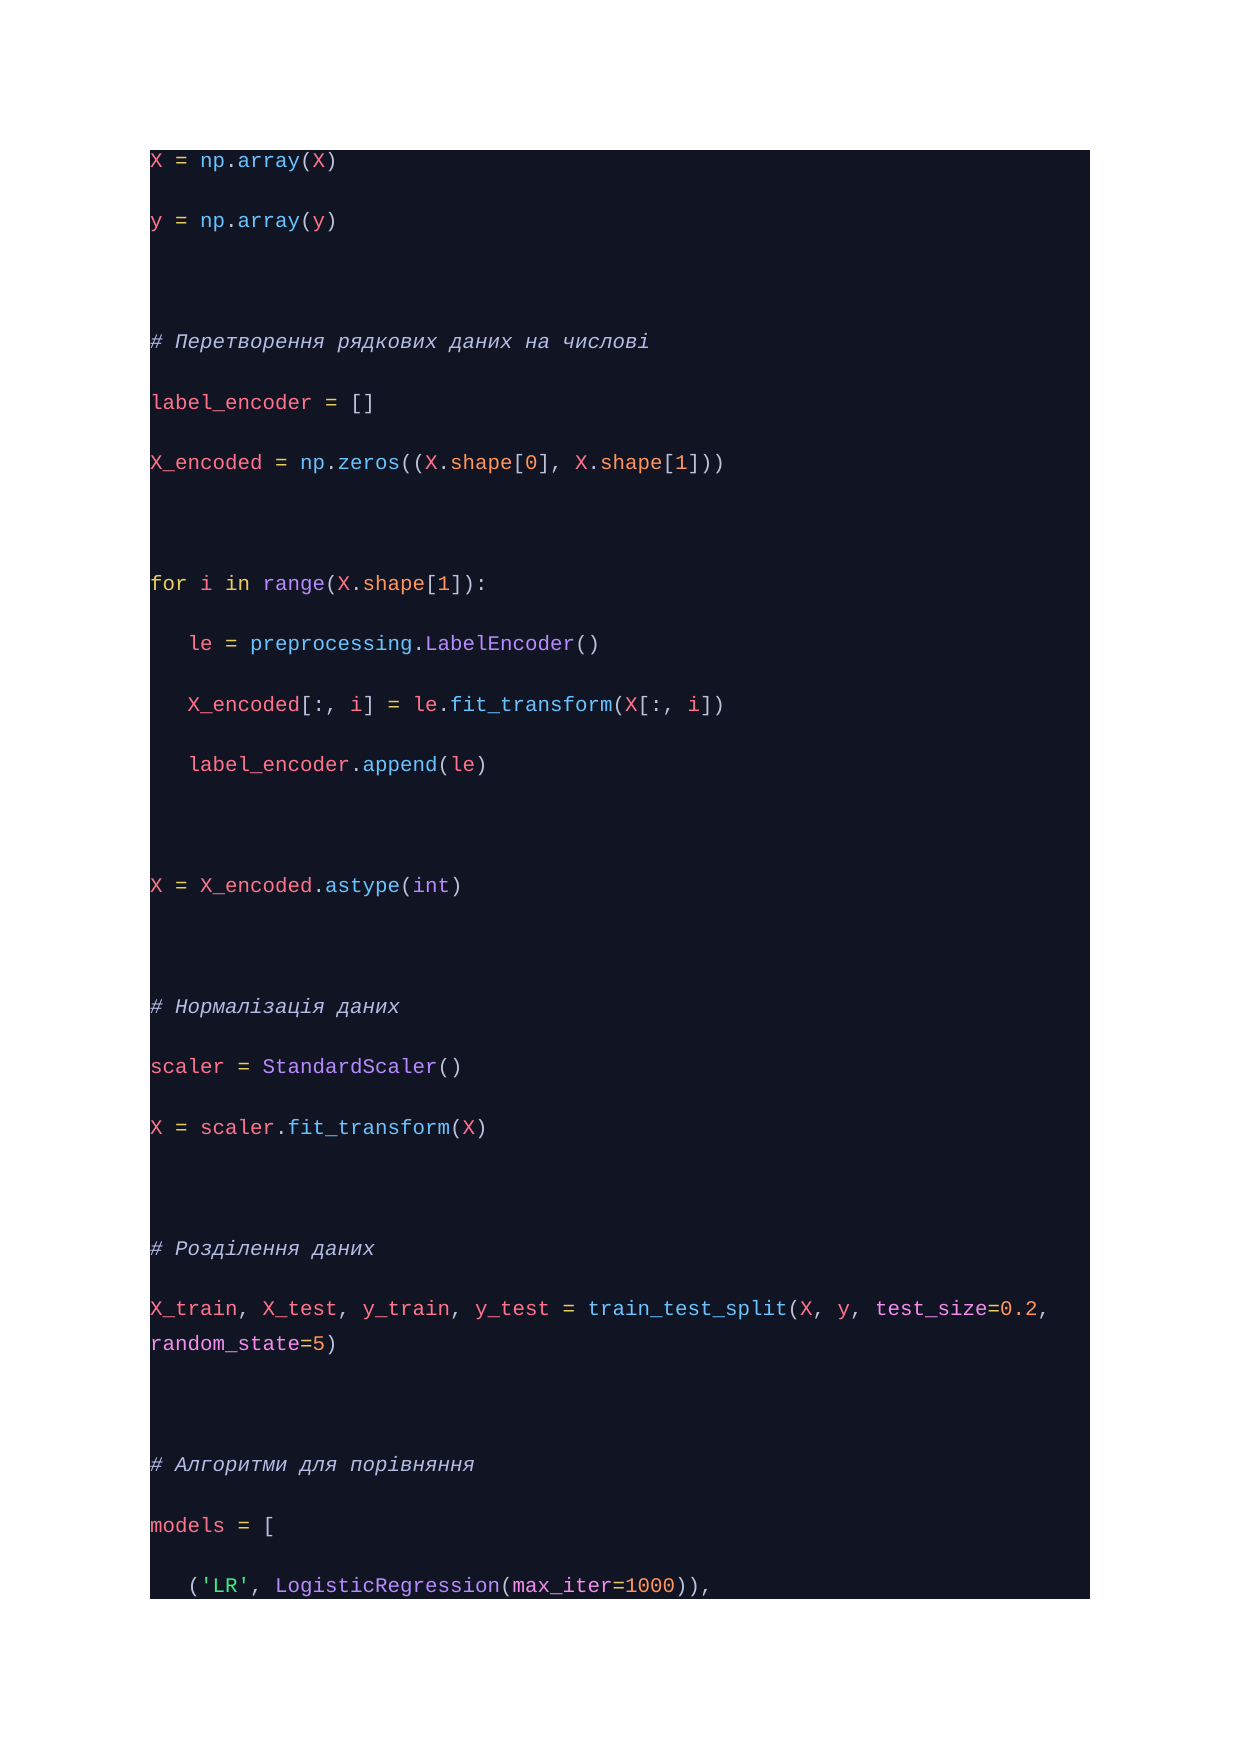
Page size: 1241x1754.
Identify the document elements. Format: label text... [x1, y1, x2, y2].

text X_train, X_test, y_train, y_test = train_test_split(X, y, test_size=0.2, random_state=5) [150, 1298, 1090, 1357]
text X_encoded = np.zeros((X.shape[0], X.shape[1])) [150, 452, 1090, 476]
text # Алгоритми для порівняння [150, 1454, 1090, 1478]
text X = np.array(X) [150, 150, 1090, 174]
text X_encoded[:, i] = le.fit_transform(X[:, i]) [150, 694, 1090, 717]
text label_encoder.append(le) [150, 754, 1090, 778]
text X = X_encoded.astype(int) [150, 875, 1090, 899]
text models = [ [150, 1514, 1090, 1538]
text y = np.array(y) [150, 210, 1090, 234]
text ('LR', LogisticRegression(max_iter=1000)), [150, 1575, 1090, 1599]
text for i in range(X.shape[1]): [150, 573, 1090, 597]
text label_encoder = [] [150, 392, 1090, 415]
text # Нормалізація даних [150, 996, 1090, 1019]
text le = preprocessing.LabelEncoder() [150, 633, 1090, 657]
text # Розділення даних [150, 1237, 1090, 1261]
text # Перетворення рядкових даних на числові [150, 331, 1090, 355]
text scaler = StandardScaler() [150, 1056, 1090, 1080]
text X = scaler.fit_transform(X) [150, 1117, 1090, 1140]
